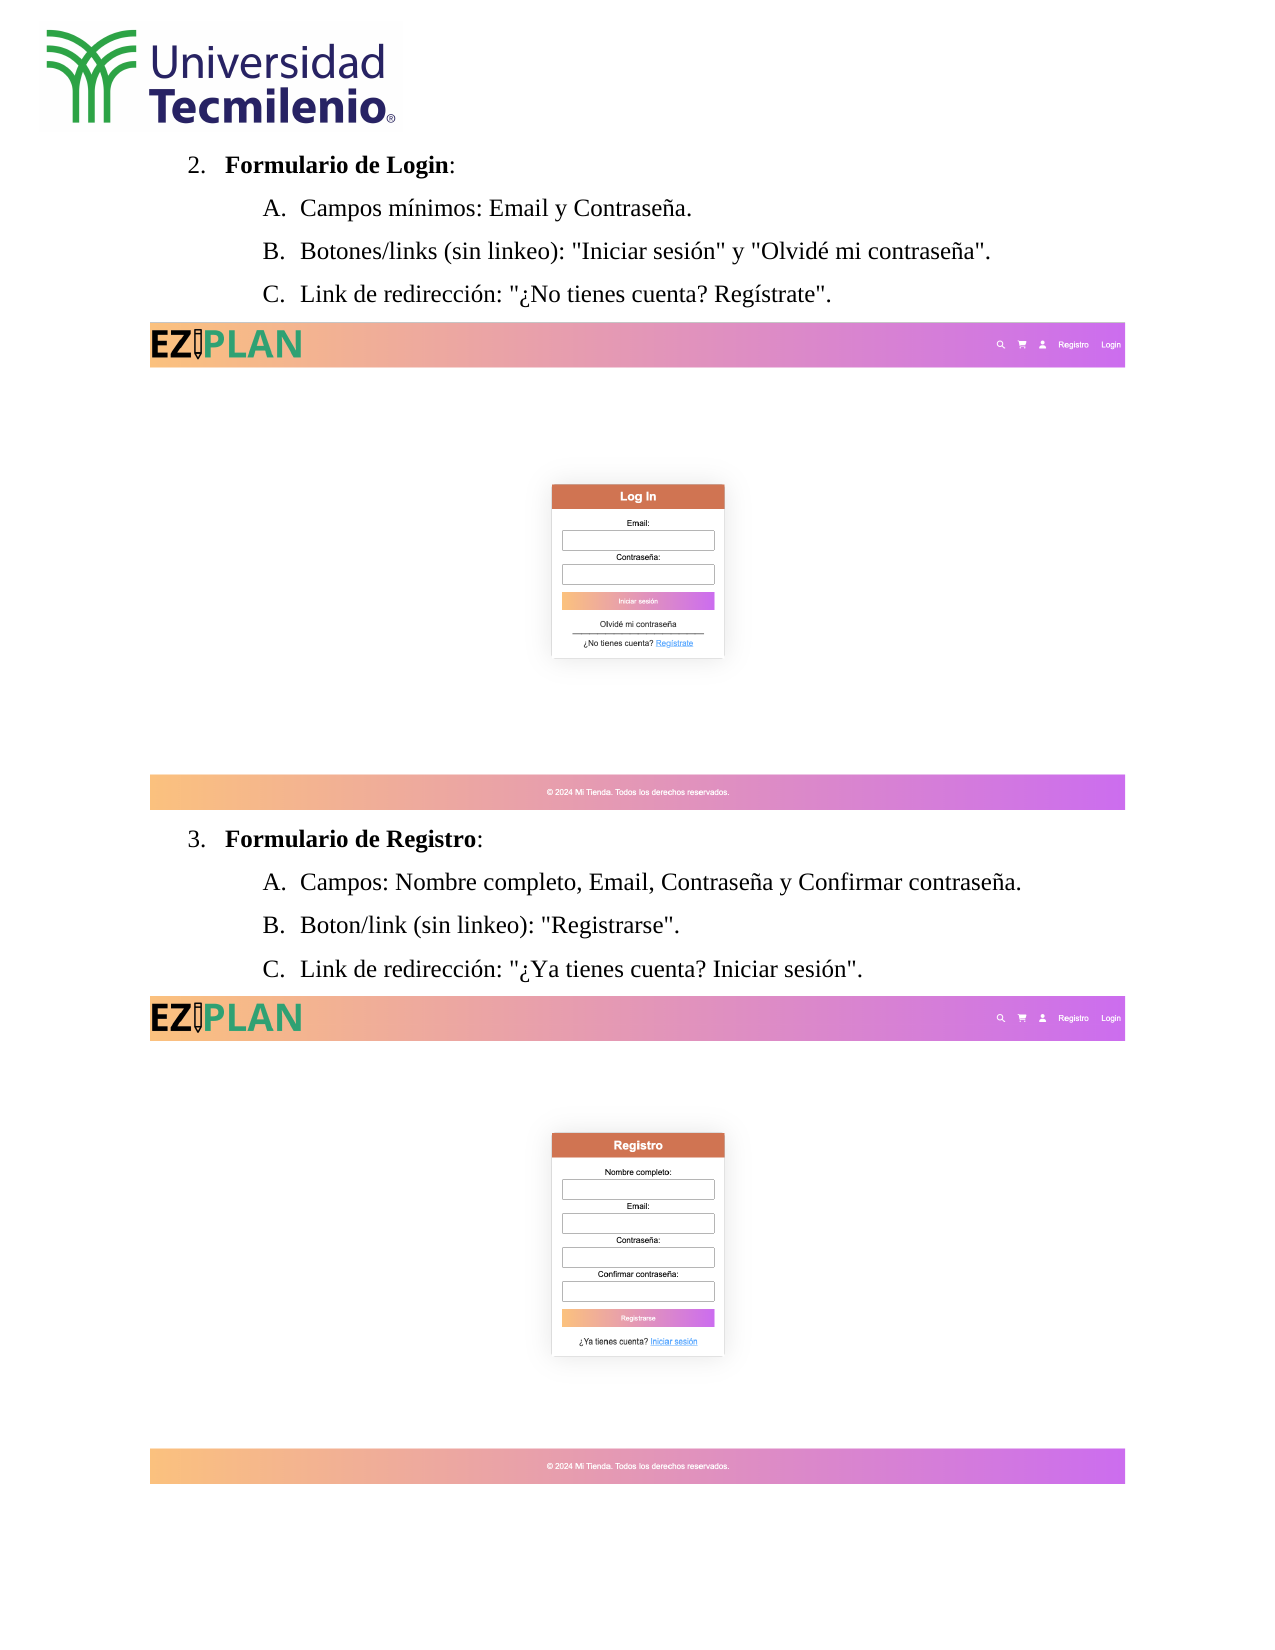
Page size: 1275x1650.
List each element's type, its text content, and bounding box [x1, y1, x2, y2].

list Campos: Nombre completo, Email, Contraseña y Confirmar contraseña. [262, 867, 1125, 896]
list Link de redirección: "¿Ya tienes cuenta? Iniciar sesión". [262, 954, 1125, 982]
picture [38, 21, 404, 132]
list Botones/links (sin linkeo): "Iniciar sesión" y "Olvidé mi contraseña". [262, 236, 1125, 265]
picture [150, 322, 1125, 810]
list Formulario de Login: [187, 150, 1125, 179]
list Boton/link (sin linkeo): "Registrarse". [262, 911, 1125, 939]
list Campos mínimos: Email y Contraseña. [262, 193, 1125, 222]
list Link de redirección: "¿No tienes cuenta? Regístrate". [262, 279, 1125, 308]
list Formulario de Registro: [187, 824, 1125, 853]
picture [150, 996, 1125, 1484]
